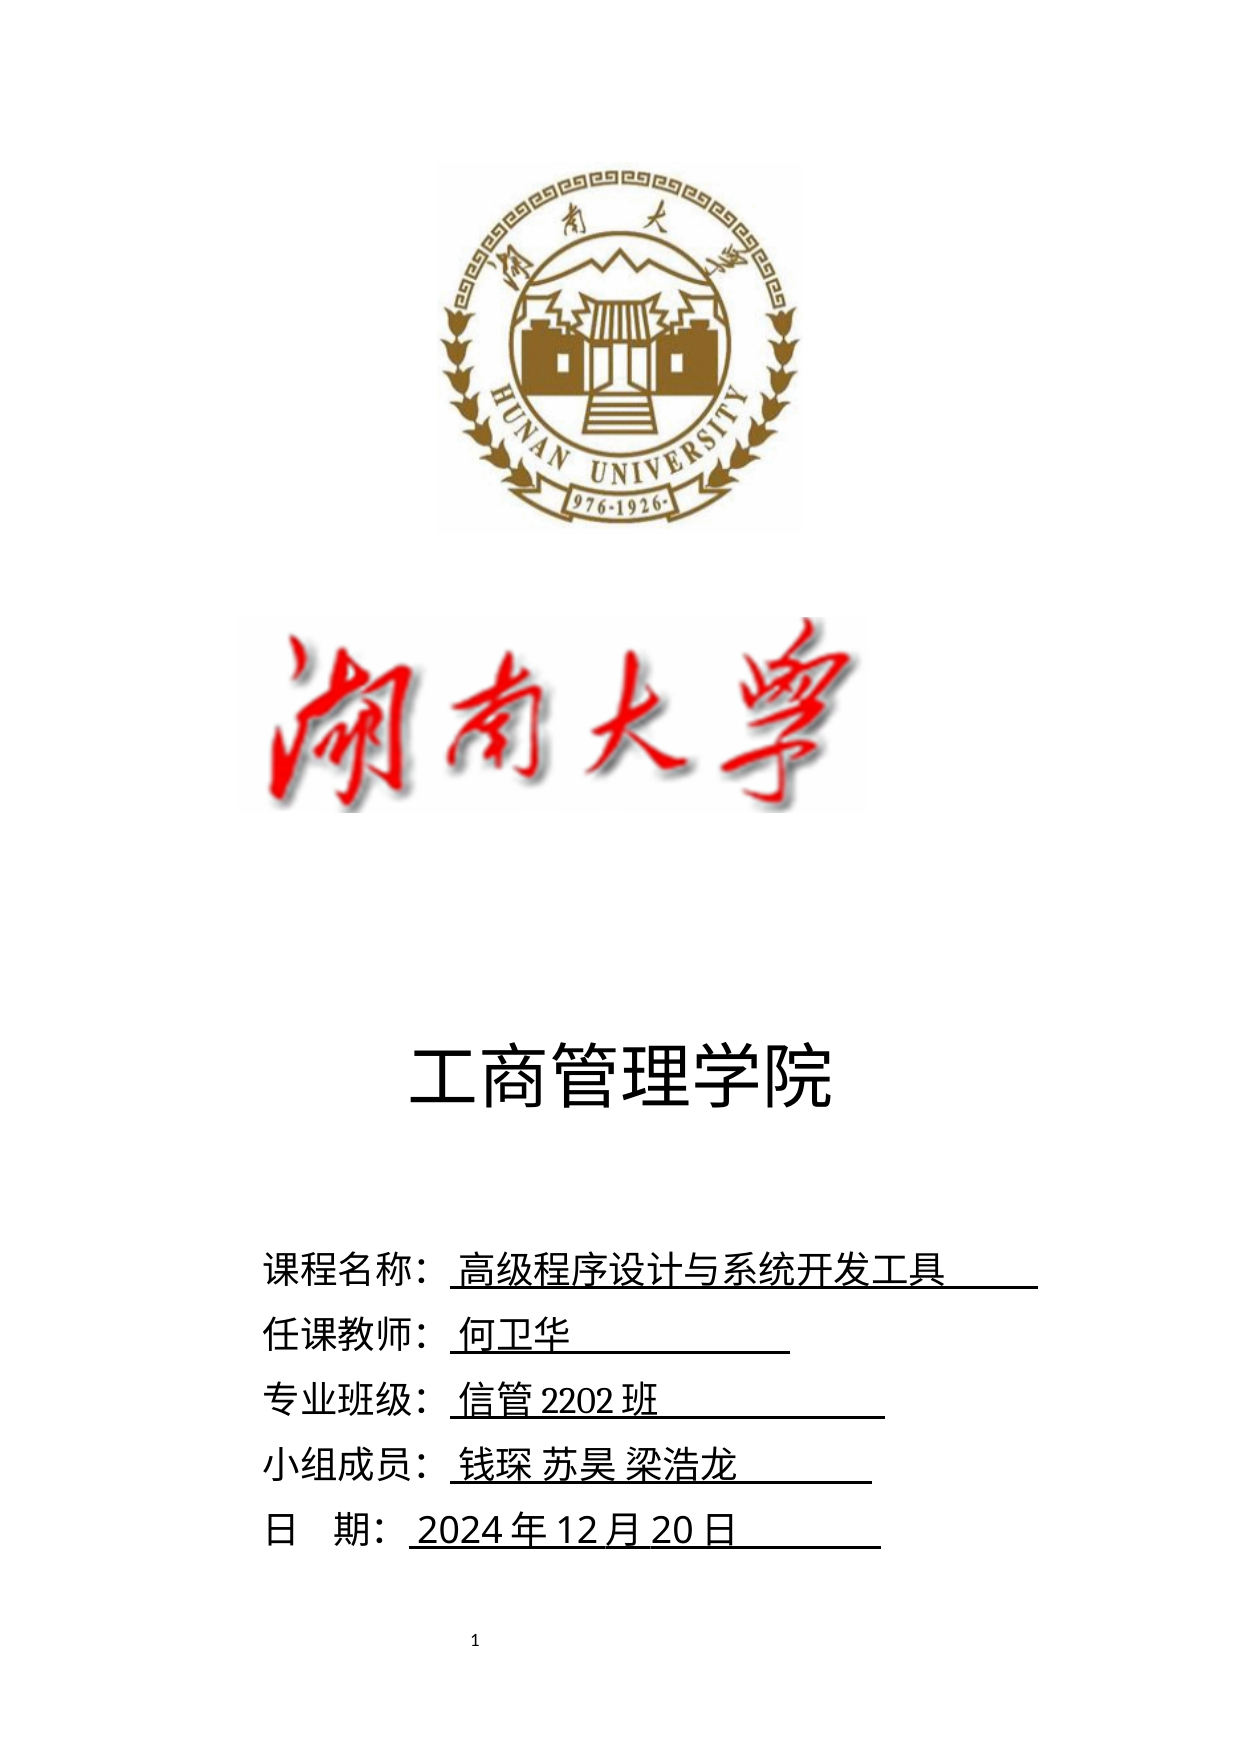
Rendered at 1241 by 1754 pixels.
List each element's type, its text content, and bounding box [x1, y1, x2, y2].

text 课程名称： 高级程序设计与系统开发工具 [187, 1234, 1053, 1299]
text 专业班级： 信管2202班 [187, 1364, 1053, 1429]
text 日 期： 2024年12月20日 [262, 1494, 1053, 1559]
text 工商管理学院 [187, 1007, 1053, 1137]
text 小组成员： 钱琛 苏昊 梁浩龙 [262, 1429, 1053, 1494]
picture [437, 162, 803, 534]
picture [237, 617, 869, 813]
text 任课教师： 何卫华 [187, 1299, 1053, 1364]
